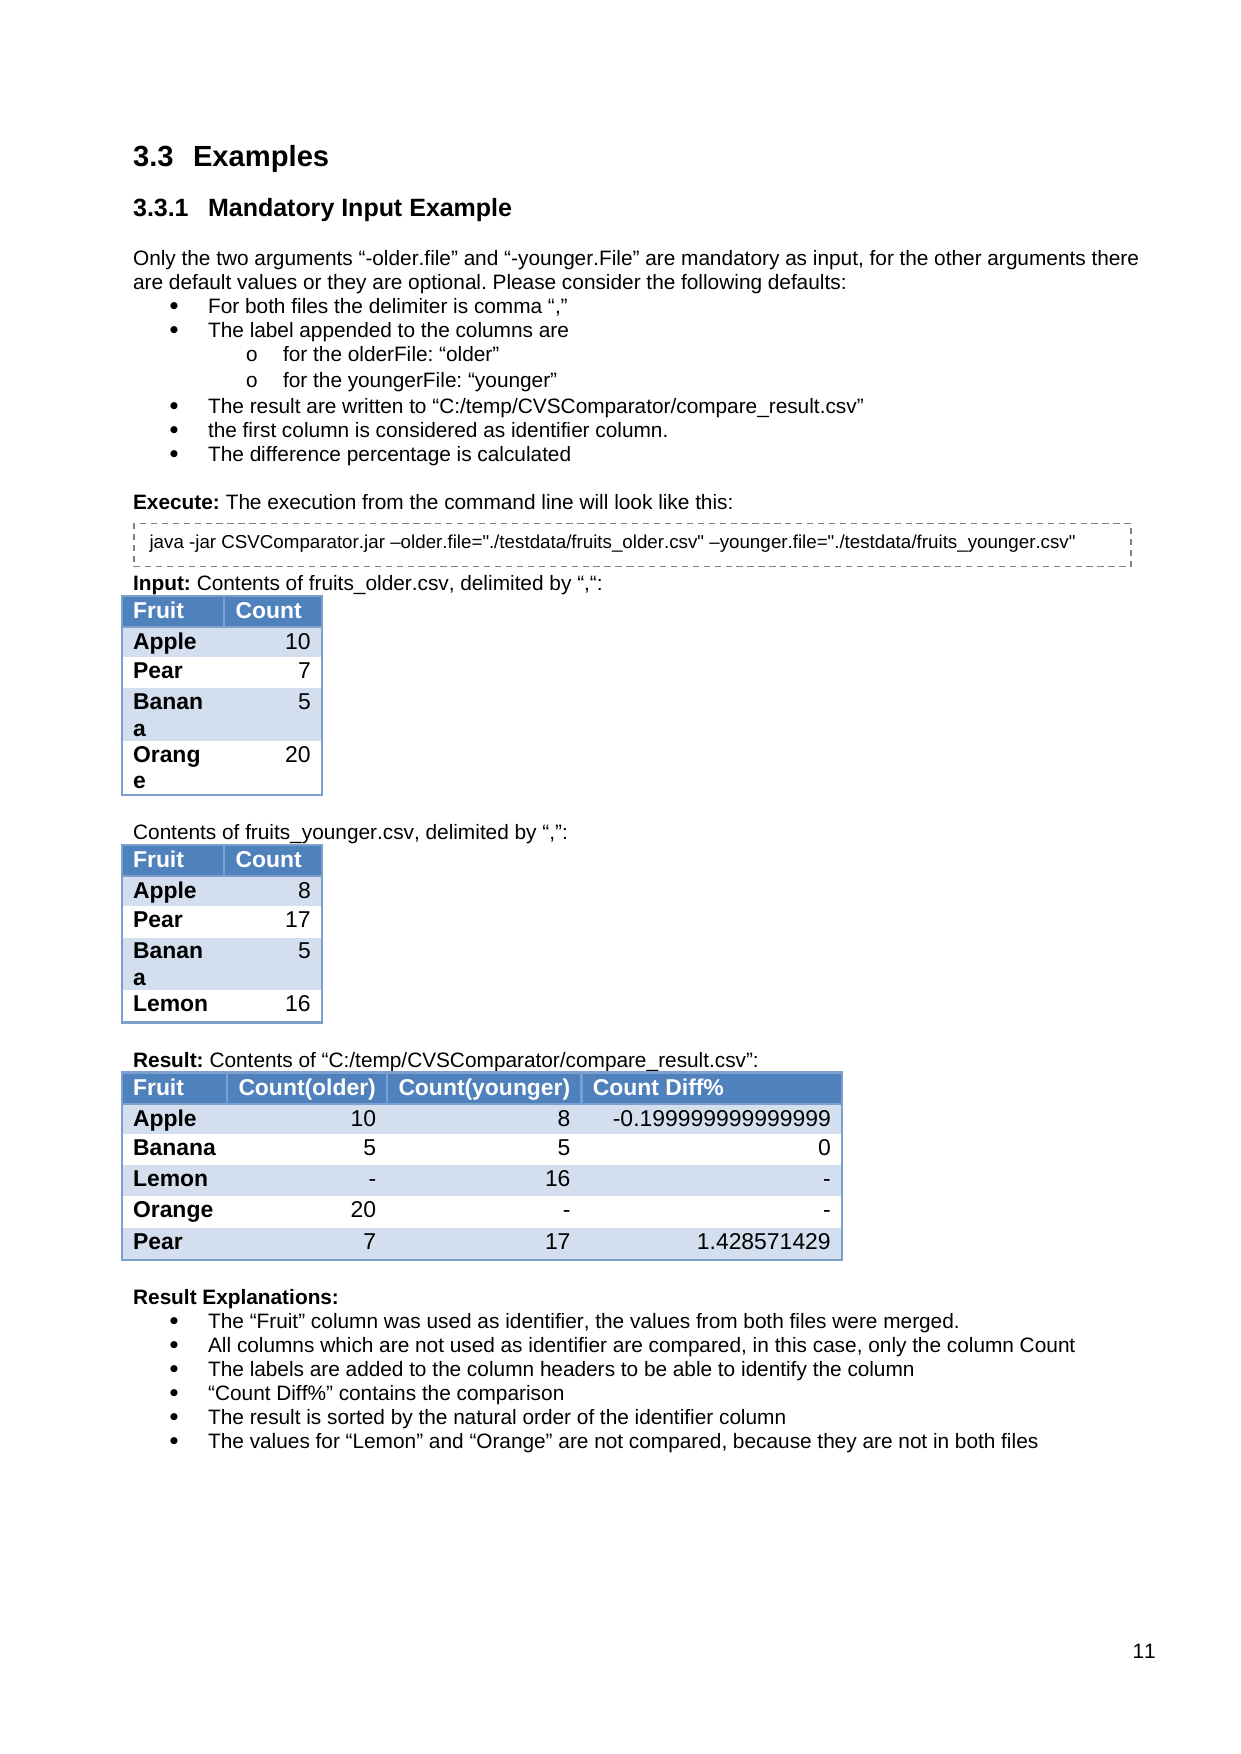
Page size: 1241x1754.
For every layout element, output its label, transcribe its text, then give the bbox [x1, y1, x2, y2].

table_cell Apple [123, 877, 224, 906]
text Contents of fruits_younger.csv, delimited by “,”: [133, 820, 1163, 844]
table_cell 17 [387, 1228, 581, 1259]
list For both files the delimiter is comma “,” [170, 294, 1163, 318]
table_cell Pear [123, 1228, 227, 1259]
text Execute: The execution from the command line will look like this: [133, 490, 1163, 514]
list The result are written to “C:/temp/CVSComparator/compare_result.csv” [170, 394, 1163, 418]
list The values for “Lemon” and “Orange” are not compared, because they are not in both files [170, 1429, 1163, 1453]
text Input: Contents of fruits_older.csv, delimited by “,“: [133, 538, 1163, 594]
table_cell 17 [224, 906, 321, 937]
subtitle Mandatory Input Example [133, 193, 1163, 222]
table_cell Orange [123, 741, 224, 794]
subtitle Examples [133, 139, 1163, 173]
table_cell -0.199999999999999 [581, 1105, 841, 1134]
table_cell Pear [123, 906, 224, 937]
table_cell 5 [387, 1134, 581, 1165]
table_cell 7 [227, 1228, 387, 1259]
table_cell 5 [224, 688, 321, 741]
table_cell 8 [387, 1105, 581, 1134]
table_cell Banana [123, 938, 224, 990]
table_cell Banana [123, 688, 224, 741]
table_cell - [387, 1196, 581, 1228]
table_cell - [581, 1165, 841, 1196]
table_cell 5 [224, 938, 321, 990]
table_cell 20 [224, 741, 321, 794]
list for the olderFile: “older” [245, 342, 1163, 368]
table_header Count [225, 846, 321, 875]
table_cell 8 [224, 877, 321, 906]
list “Count Diff%” contains the comparison [170, 1381, 1163, 1405]
table_cell 10 [224, 628, 321, 657]
table_cell Lemon [123, 1165, 227, 1196]
table_cell 16 [224, 990, 321, 1021]
table_header Count [225, 597, 321, 626]
list The labels are added to the column headers to be able to identify the column [170, 1357, 1163, 1381]
text Result: Contents of “C:/temp/CVSComparator/compare_result.csv”: [133, 1047, 1163, 1071]
table_cell Apple [123, 628, 224, 657]
list The result is sorted by the natural order of the identifier column [170, 1405, 1163, 1429]
list for the youngerFile: “younger” [245, 368, 1163, 394]
table_header Fruit [123, 846, 223, 875]
list The difference percentage is calculated [170, 442, 1163, 466]
table_cell Pear [123, 657, 224, 688]
table_cell - [581, 1196, 841, 1228]
table_cell Lemon [123, 990, 224, 1021]
list The label appended to the columns are [170, 318, 1163, 342]
table_cell - [227, 1165, 387, 1196]
table_cell 16 [387, 1165, 581, 1196]
text Only the two arguments “-older.file” and “-younger.File” are mandatory as input, for the other arguments there are default values or they are optional. Please consider the following defaults: [133, 246, 1163, 294]
table_cell 1.428571429 [581, 1228, 841, 1259]
table_header Count(older) [228, 1074, 386, 1103]
table_cell 20 [227, 1196, 387, 1228]
table_header Count Diff% [583, 1074, 841, 1103]
table_cell 0 [581, 1134, 841, 1165]
table_header Count(younger) [388, 1074, 580, 1103]
table_cell Orange [123, 1196, 227, 1228]
table_header Fruit [123, 1074, 226, 1103]
list All columns which are not used as identifier are compared, in this case, only the column Count [170, 1333, 1163, 1357]
table_cell Apple [123, 1105, 227, 1134]
table_cell 7 [224, 657, 321, 688]
list the first column is considered as identifier column. [170, 418, 1163, 442]
list The “Fruit” column was used as identifier, the values from both files were merged. [170, 1309, 1163, 1333]
table_cell 10 [227, 1105, 387, 1134]
table_cell 5 [227, 1134, 387, 1165]
text Result Explanations: [133, 1285, 1163, 1309]
table_cell Banana [123, 1134, 227, 1165]
table_header Fruit [123, 597, 223, 626]
